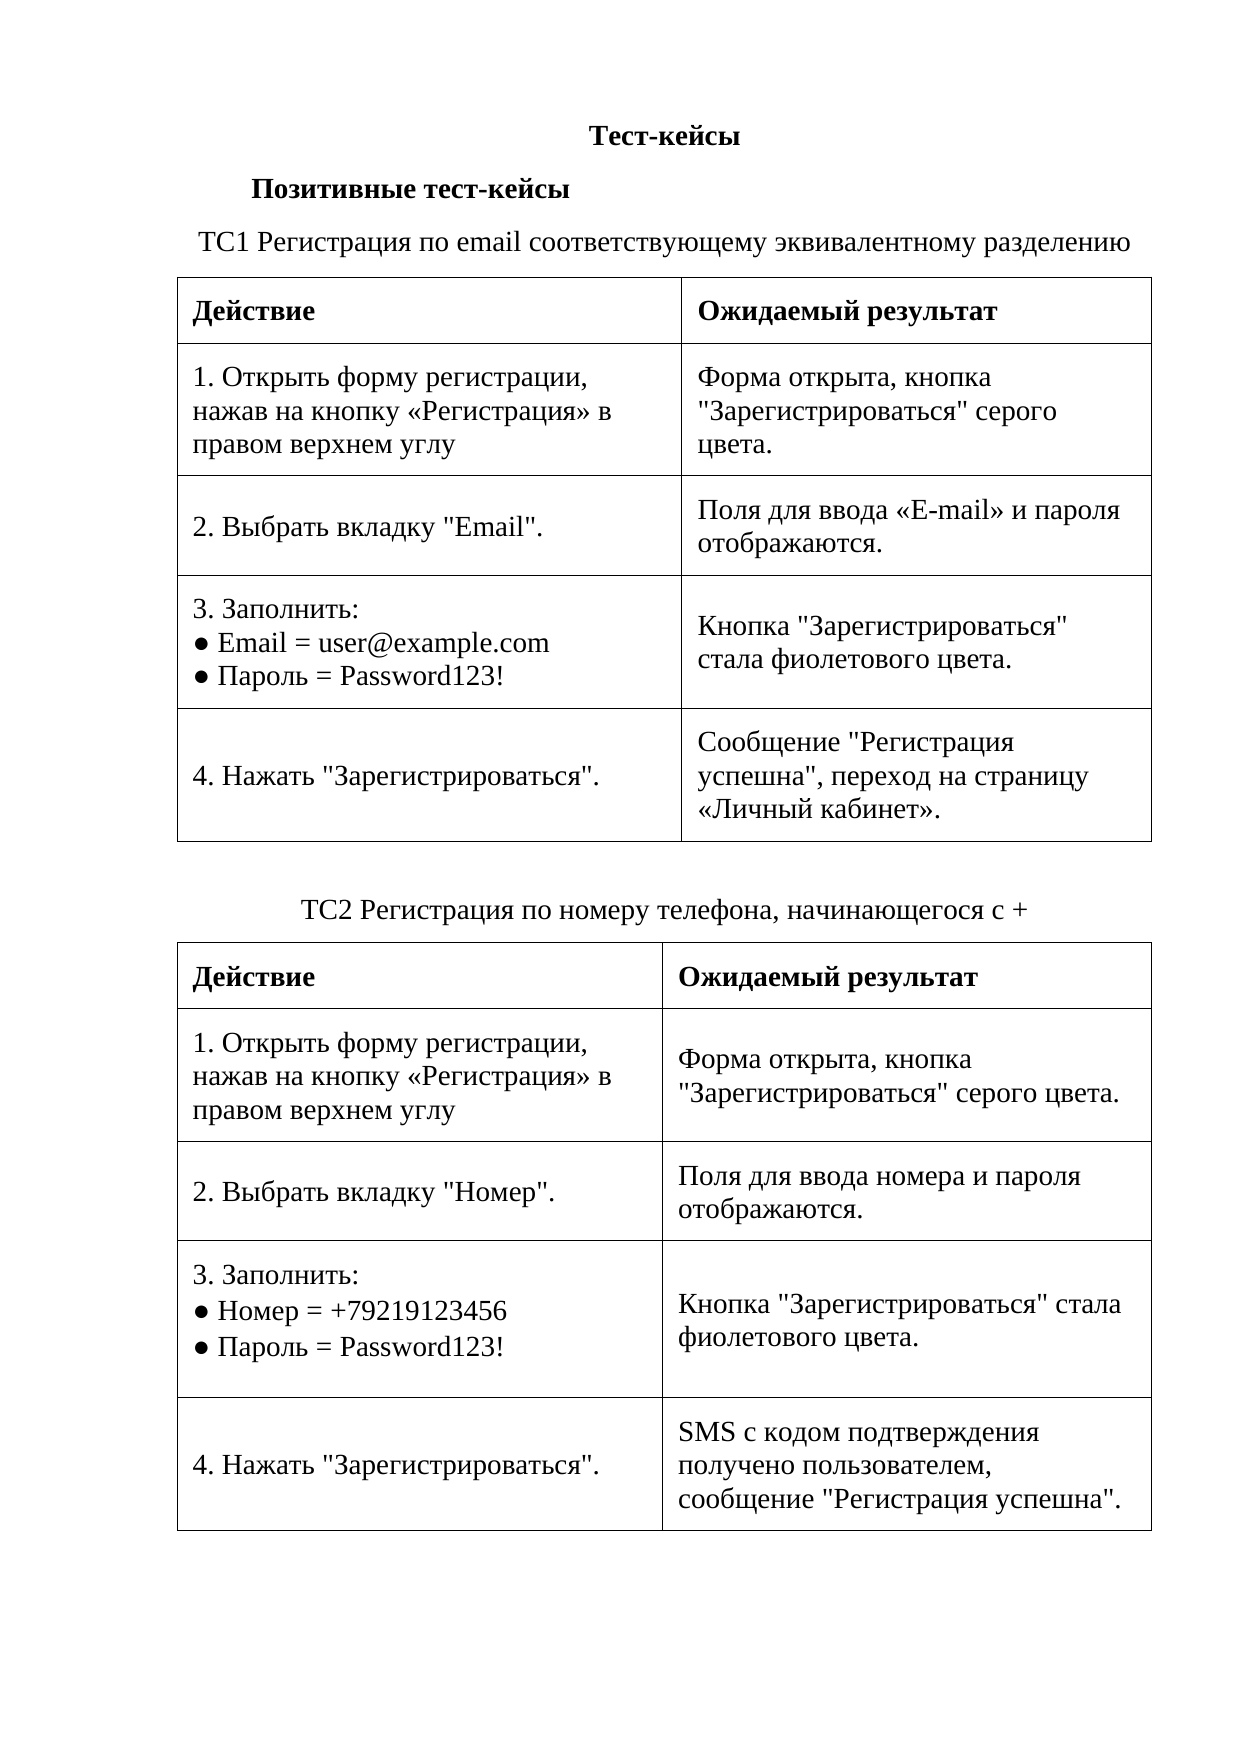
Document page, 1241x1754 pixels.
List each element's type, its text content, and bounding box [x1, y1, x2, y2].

table_cell Кнопка "Зарегистрироваться" стала фиолетового цвета. [682, 576, 1151, 708]
table_cell 4. Нажать "Зарегистрироваться". [178, 709, 681, 841]
table_cell Форма открыта, кнопка "Зарегистрироваться" серого цвета. [663, 1009, 1151, 1141]
text Позитивные тест-кейсы [177, 171, 1152, 204]
table_cell Форма открыта, кнопка "Зарегистрироваться" серого цвета. [682, 344, 1151, 475]
table_cell Поля для ввода номера и пароля отображаются. [663, 1142, 1151, 1240]
table_cell 3. Заполнить: ● Email = user@example.com ● Пароль = Password123! [178, 576, 681, 708]
table_cell 2. Выбрать вкладку "Email". [178, 476, 681, 575]
text Тест-кейсы [177, 118, 1152, 152]
table_cell Сообщение "Регистрация успешна", переход на страницу «Личный кабинет». [682, 709, 1151, 841]
table_header Действие [178, 278, 681, 342]
text ТС2 Регистрация по номеру телефона, начинающегося с + [177, 892, 1152, 925]
table_header Действие [178, 943, 662, 1008]
table_cell 1. Открыть форму регистрации, нажав на кнопку «Регистрация» в правом верхнем углу [178, 344, 681, 475]
table_header Ожидаемый результат [663, 943, 1151, 1008]
table_cell 3. Заполнить: ● Номер = +79219123456 ● Пароль = Password123! [178, 1241, 662, 1397]
table_cell 1. Открыть форму регистрации, нажав на кнопку «Регистрация» в правом верхнем углу [178, 1009, 662, 1141]
table_header Ожидаемый результат [682, 278, 1151, 342]
text ТС1 Регистрация по email соответствующему эквивалентному разделению [177, 224, 1152, 257]
table_cell Кнопка "Зарегистрироваться" стала фиолетового цвета. [663, 1241, 1151, 1397]
table_cell SMS с кодом подтверждения получено пользователем, сообщение "Регистрация успешна". [663, 1398, 1151, 1530]
table_cell 2. Выбрать вкладку "Номер". [178, 1142, 662, 1240]
table_cell Поля для ввода «E-mail» и пароля отображаются. [682, 476, 1151, 575]
table_cell 4. Нажать "Зарегистрироваться". [178, 1398, 662, 1530]
